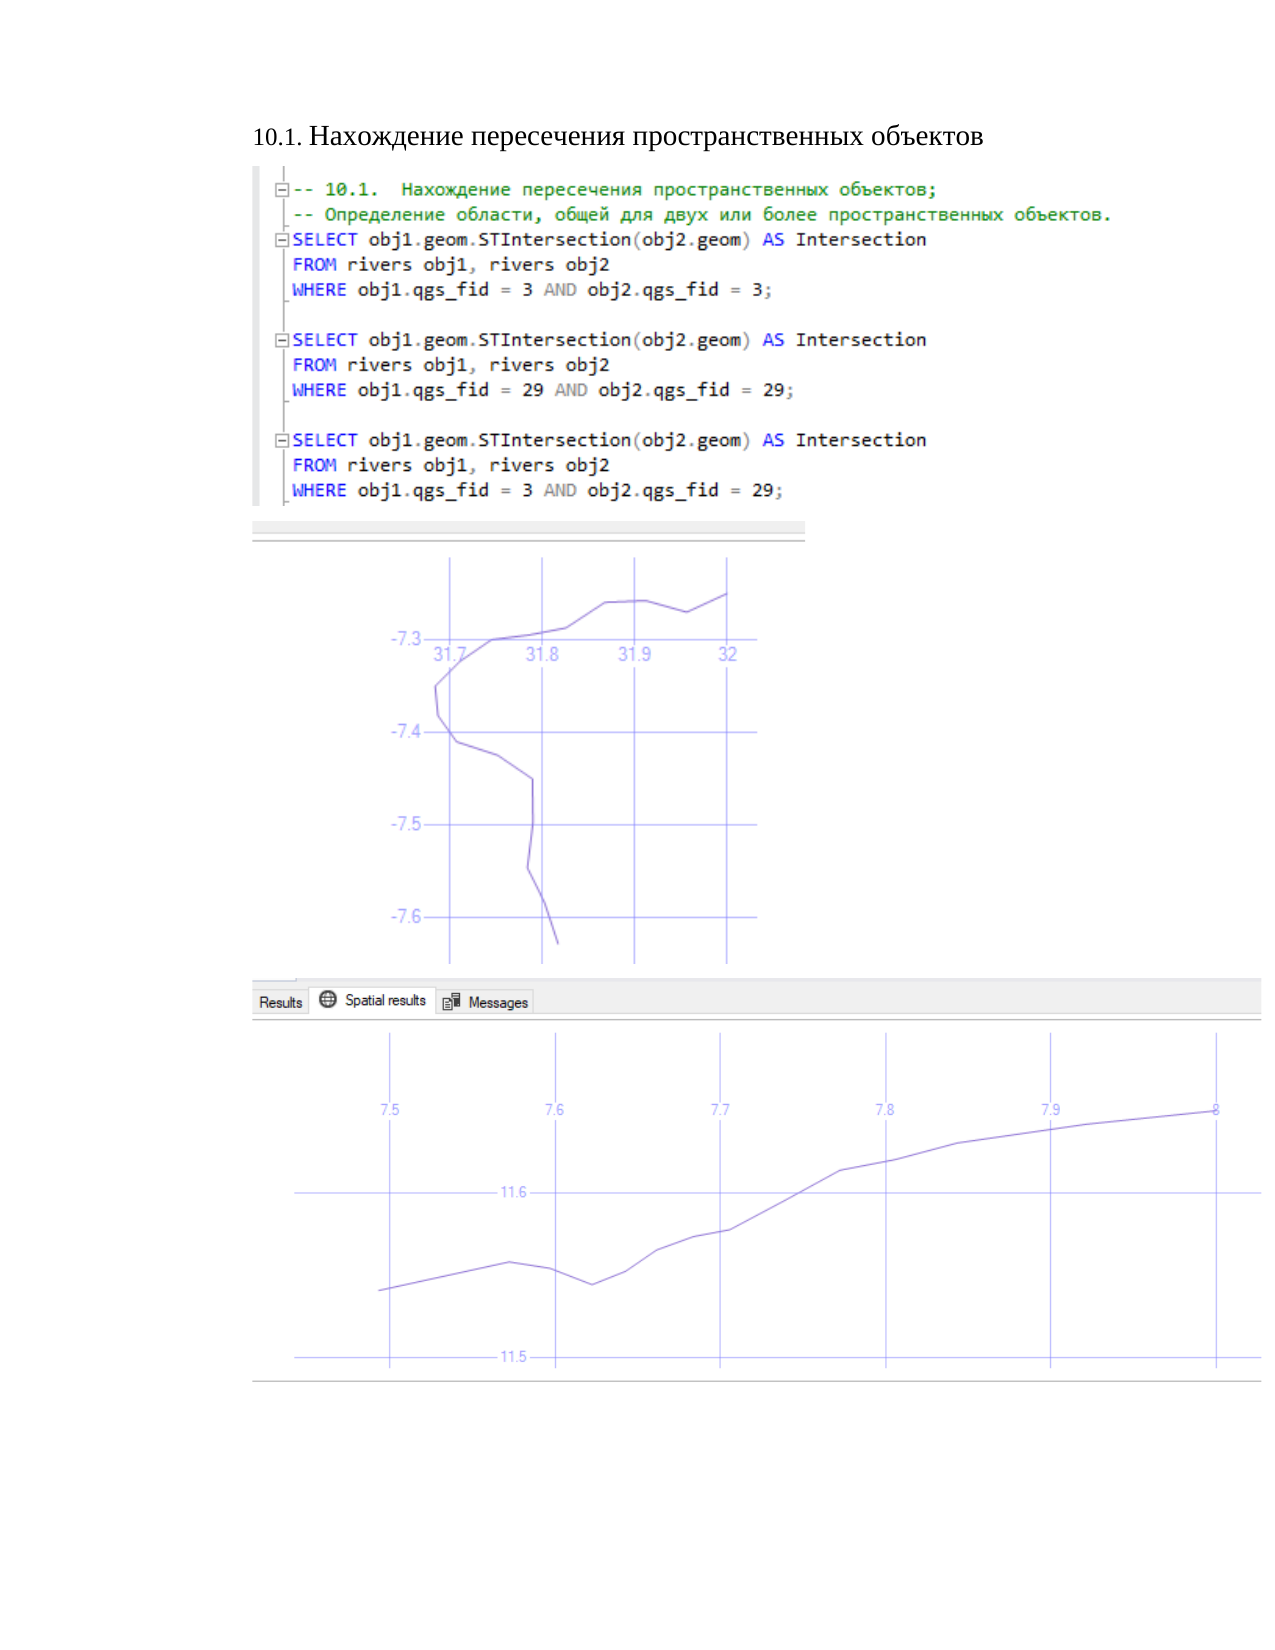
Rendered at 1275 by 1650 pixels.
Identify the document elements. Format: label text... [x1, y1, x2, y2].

picture [252, 978, 1262, 1387]
picture [252, 521, 806, 964]
text 10.1. Нахождение пересечения пространственных объектов [177, 118, 1186, 152]
picture [252, 166, 1149, 506]
